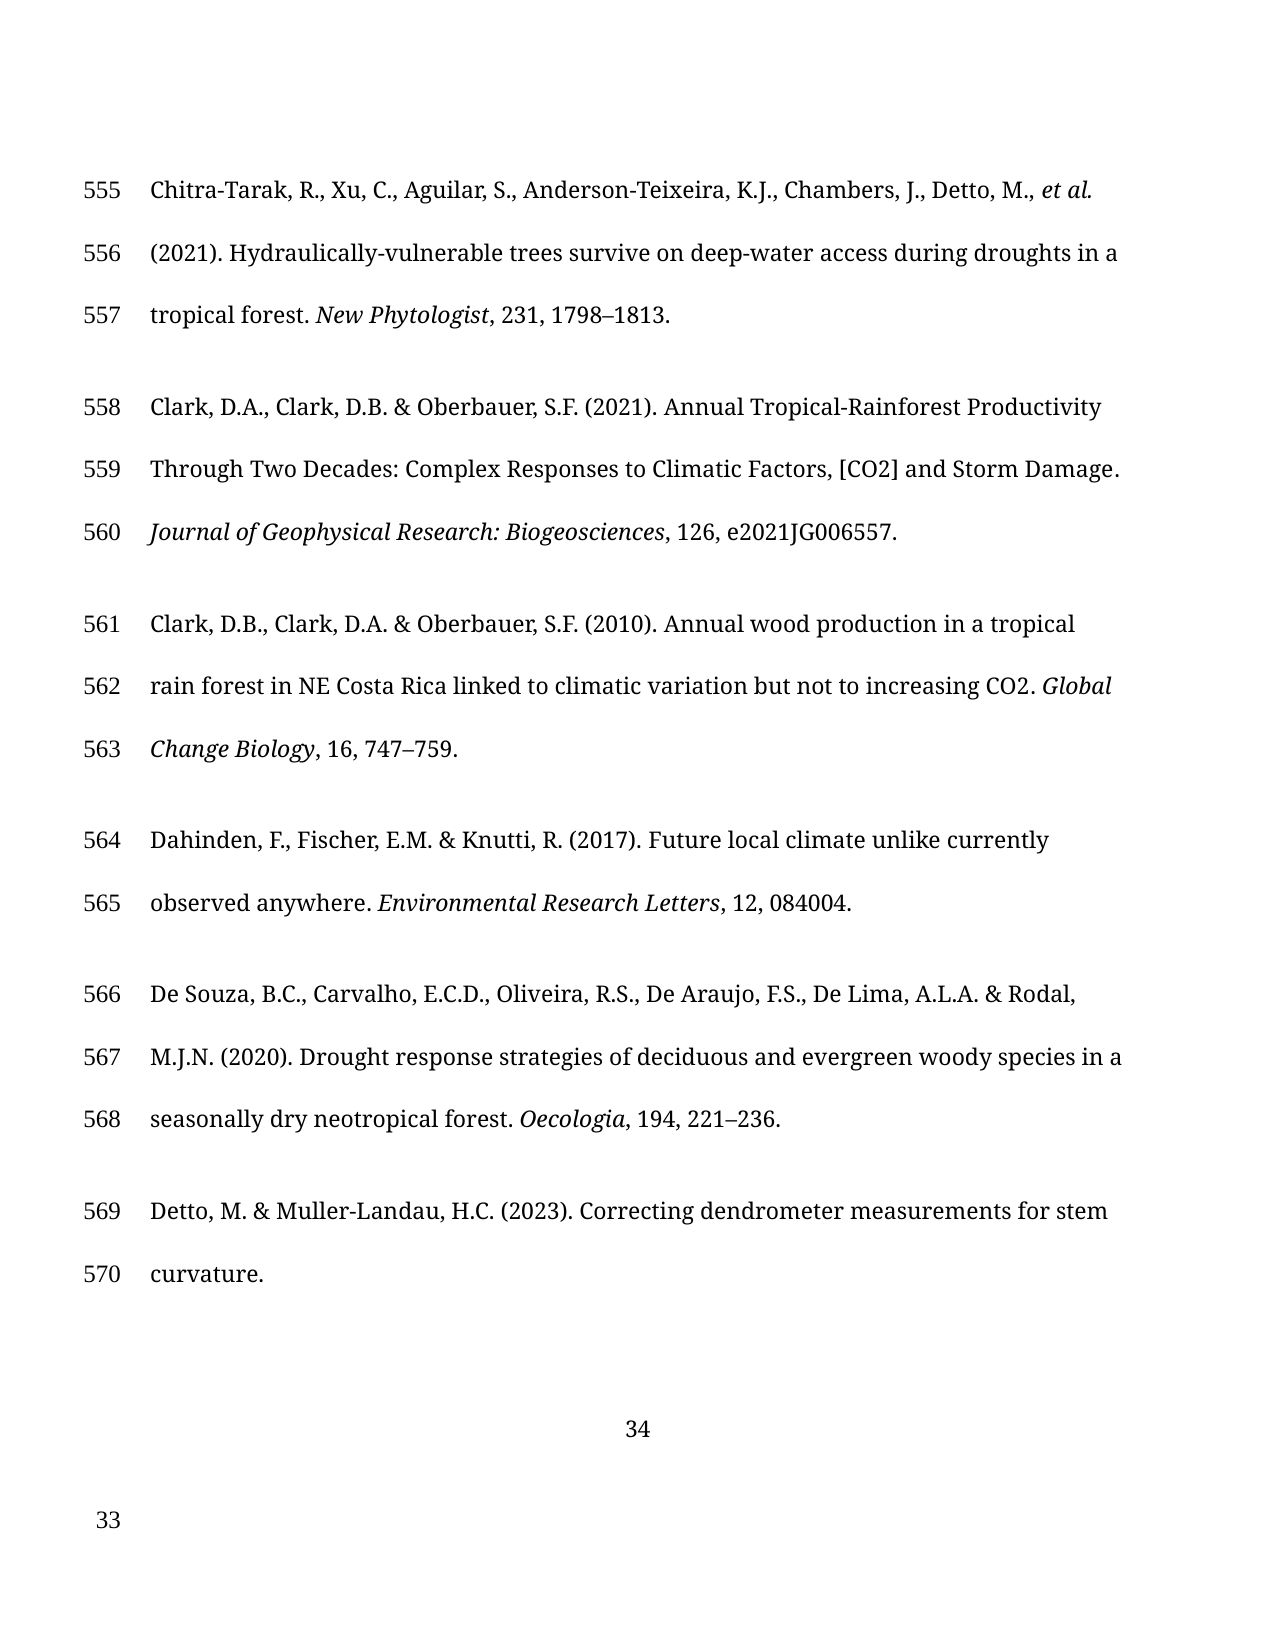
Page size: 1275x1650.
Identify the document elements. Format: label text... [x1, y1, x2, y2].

text Clark, D.A., Clark, D.B. & Oberbauer, S.F. (2021). Annual Tropical-Rainforest Productivity Through Two Decades: Complex Responses to Climatic Factors, [CO2] and Storm Damage. Journal of Geophysical Research: Biogeosciences, 126, e2021JG006557. [150, 391, 1125, 547]
text Clark, D.B., Clark, D.A. & Oberbauer, S.F. (2010). Annual wood production in a tropical rain forest in NE Costa Rica linked to climatic variation but not to increasing CO2. Global Change Biology, 16, 747–759. [150, 607, 1125, 764]
text Detto, M. & Muller-Landau, H.C. (2023). Correcting dendrometer measurements for stem curvature. [150, 1195, 1125, 1289]
text Chitra-Tarak, R., Xu, C., Aguilar, S., Anderson-Teixeira, K.J., Chambers, J., Detto, M., et al. (2021). Hydraulically-vulnerable trees survive on deep-water access during droughts in a tropical forest. New Phytologist, 231, 1798–1813. [150, 174, 1125, 330]
text Dahinden, F., Fischer, E.M. & Knutti, R. (2017). Future local climate unlike currently observed anywhere. Environmental Research Letters, 12, 084004. [150, 824, 1125, 918]
text De Souza, B.C., Carvalho, E.C.D., Oliveira, R.S., De Araujo, F.S., De Lima, A.L.A. & Rodal, M.J.N. (2020). Drought response strategies of deciduous and evergreen woody species in a seasonally dry neotropical forest. Oecologia, 194, 221–236. [150, 978, 1125, 1134]
